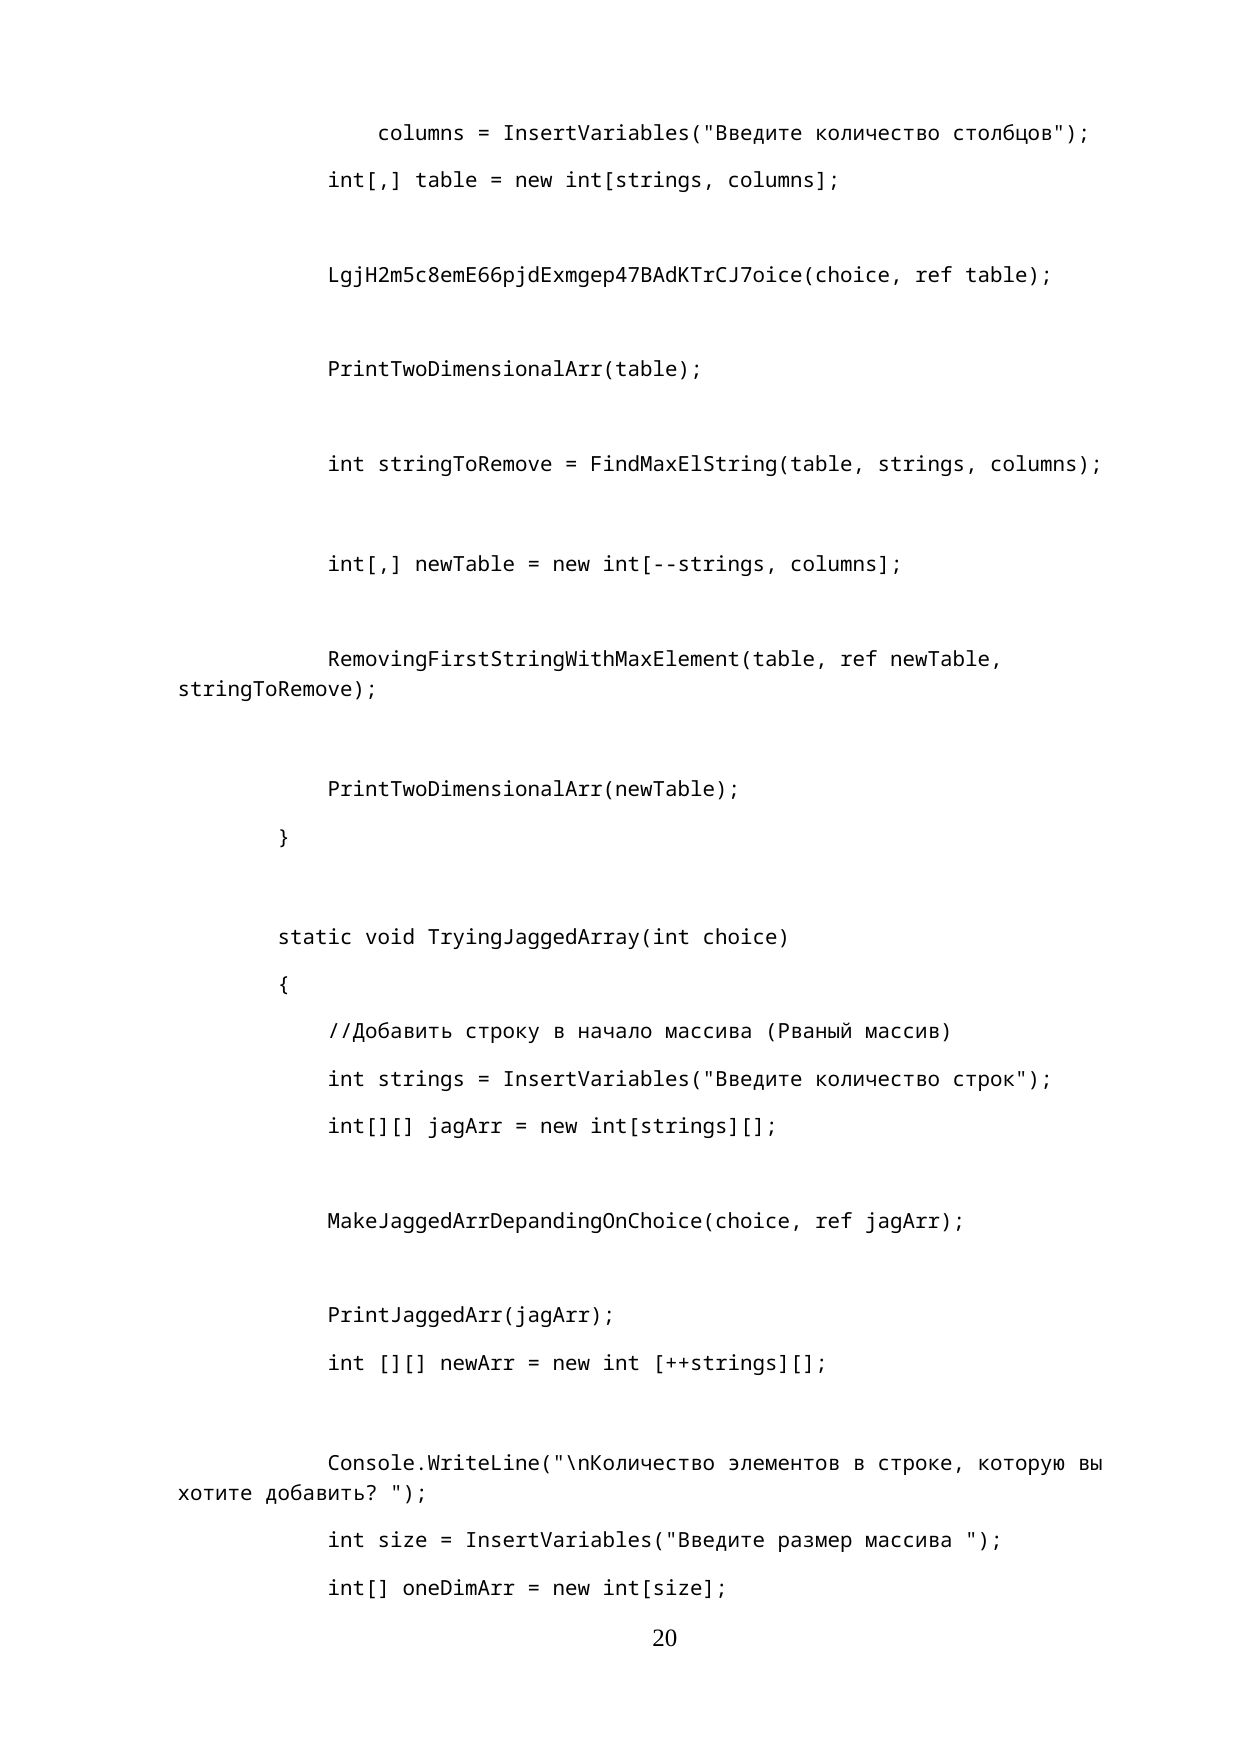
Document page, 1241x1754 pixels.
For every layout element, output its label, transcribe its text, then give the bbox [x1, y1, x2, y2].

text int[] oneDimArr = new int[size]; [177, 1573, 1152, 1601]
text MakeJaggedArrDepandingOnChoice(choice, ref jagArr); [177, 1206, 1152, 1234]
text static void TryingJaggedArray(int choice) [177, 922, 1152, 950]
text { [177, 969, 1152, 998]
text PrintTwoDimensionalArr(table); [177, 354, 1152, 383]
text int[][] jagArr = new int[strings][]; [177, 1111, 1152, 1139]
text int strings = InsertVariables("Введите количество строк"); [177, 1064, 1152, 1092]
text PrintJaggedArr(jagArr); [177, 1300, 1152, 1329]
text PrintTwoDimensionalArr(newTable); [177, 774, 1152, 803]
text Console.WriteLine("\nКоличество элементов в строке, которую вы хотите добавить? "); [177, 1448, 1152, 1507]
text //Добавить строку в начало массива (Рваный массив) [177, 1017, 1152, 1045]
text int [][] newArr = new int [++strings][]; [177, 1348, 1152, 1376]
text int stringToRemove = FindMaxElString(table, strings, columns); [177, 449, 1152, 478]
text int[,] table = new int[strings, columns]; [177, 165, 1152, 194]
text } [177, 822, 1152, 850]
text int size = InsertVariables("Введите размер массива "); [177, 1526, 1152, 1554]
text columns = InsertVariables("Введите количество столбцов"); [177, 118, 1152, 147]
text LgjH2m5c8emE66pjdExmgep47BAdKTrCJ7oice(choice, ref table); [177, 260, 1152, 288]
text int[,] newTable = new int[--strings, columns]; [177, 549, 1152, 578]
text RemovingFirstStringWithMaxElement(table, ref newTable, stringToRemove); [177, 644, 1152, 703]
